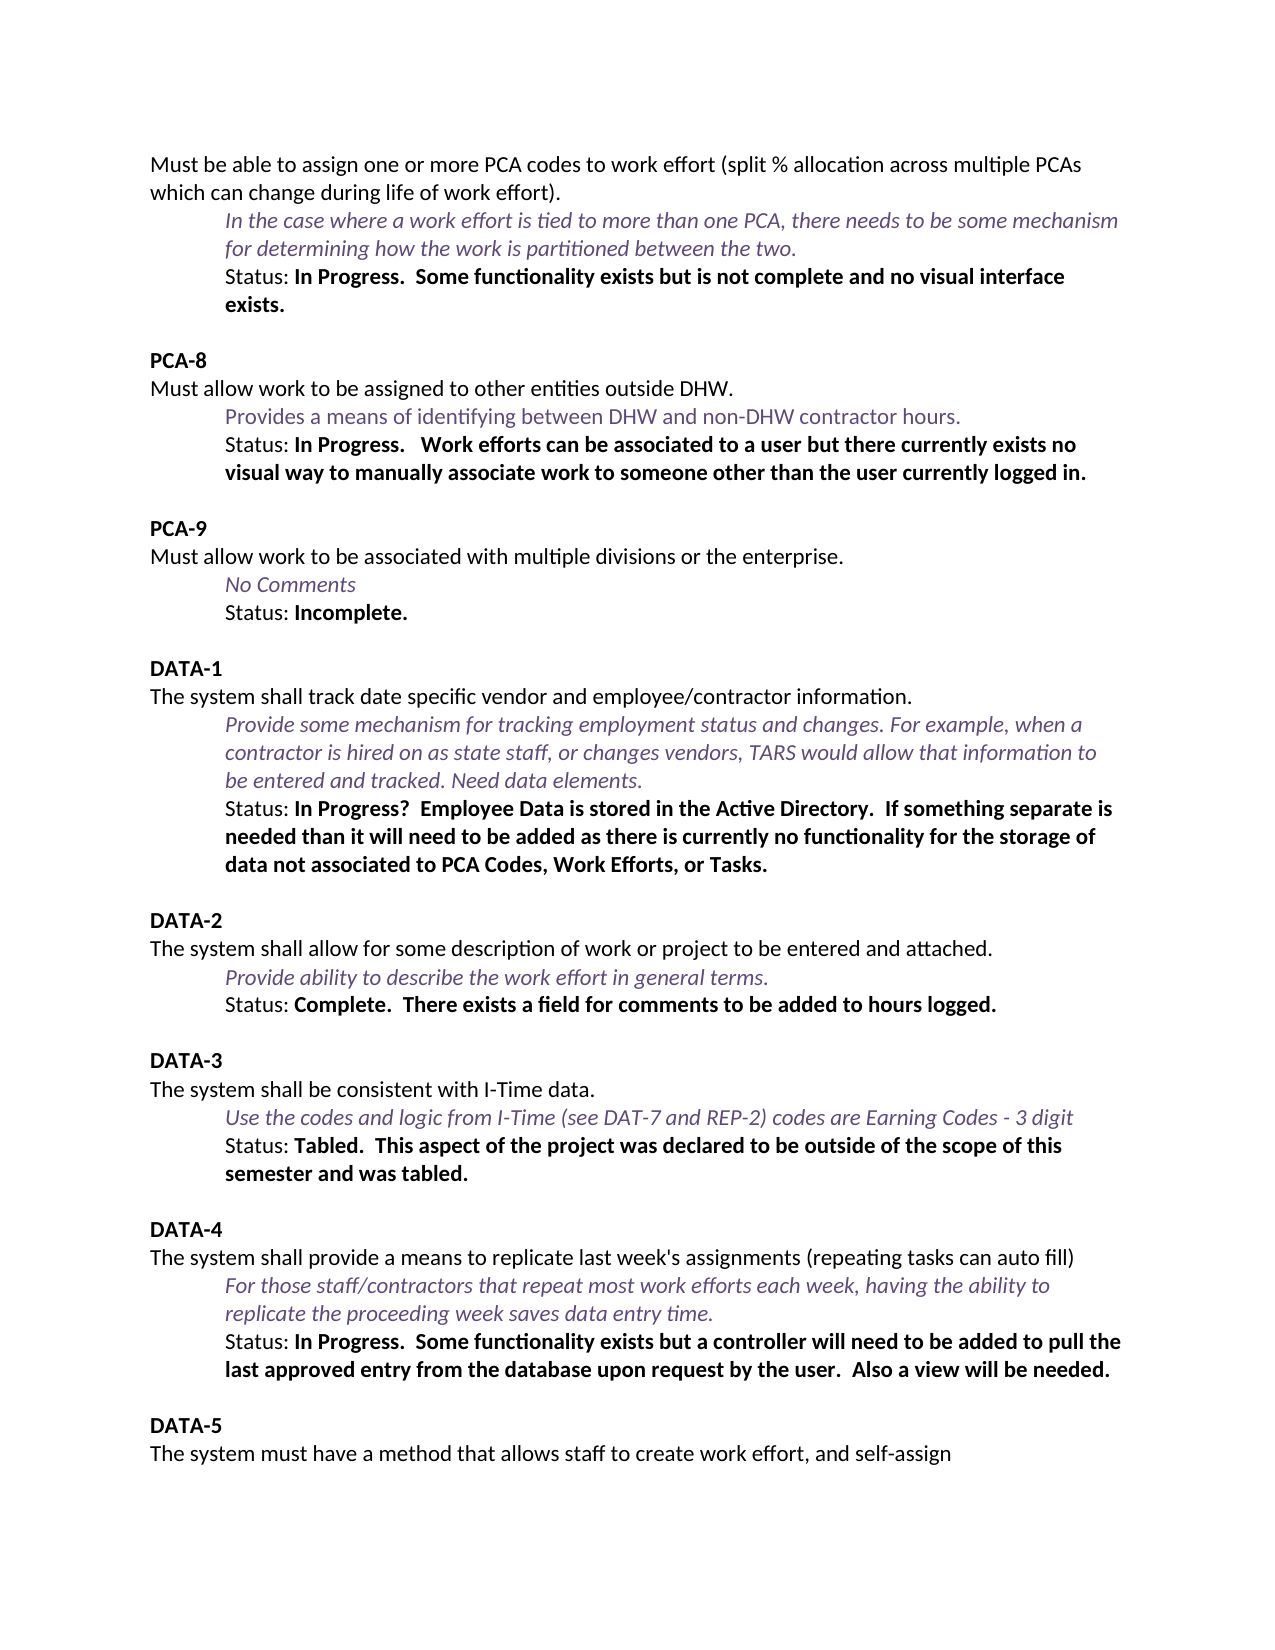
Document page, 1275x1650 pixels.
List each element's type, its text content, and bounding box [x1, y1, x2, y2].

text The system shall be consistent with I-Time data. [150, 1075, 1125, 1103]
text Provides a means of identifying between DHW and non-DHW contractor hours. [150, 402, 1125, 430]
text Provide some mechanism for tracking employment status and changes. For example, when a contractor is hired on as state staff, or changes vendors, TARS would allow that information to be entered and tracked. Need data elements. [225, 710, 1125, 794]
text DATA-2 [150, 907, 1125, 934]
text Status: Incomplete. [150, 598, 1125, 626]
text Must allow work to be associated with multiple divisions or the enterprise. [150, 542, 1125, 570]
text Use the codes and logic from I-Time (see DAT-7 and REP-2) codes are Earning Codes - 3 digit [150, 1103, 1125, 1131]
text The system shall allow for some description of work or project to be entered and attached. [150, 934, 1125, 963]
text PCA-8 [150, 346, 1125, 374]
text No Comments [150, 570, 1125, 598]
text Provide ability to describe the work effort in general terms. [150, 963, 1125, 991]
text The system must have a method that allows staff to create work effort, and self-assign [150, 1439, 1125, 1467]
text DATA-3 [150, 1047, 1125, 1075]
text DATA-4 [150, 1215, 1125, 1243]
text Must be able to assign one or more PCA codes to work effort (split % allocation across multiple PCAs which can change during life of work effort). [150, 150, 1125, 206]
text Status: In Progress. Work efforts can be associated to a user but there currently exists no visual way to manually associate work to someone other than the user currently logged in. [225, 430, 1125, 486]
text DATA-5 [150, 1411, 1125, 1439]
text The system shall track date specific vendor and employee/contractor information. [150, 682, 1125, 710]
text Status: In Progress. Some functionality exists but is not complete and no visual interface exists. [225, 262, 1125, 318]
text DATA-1 [150, 654, 1125, 682]
text Must allow work to be assigned to other entities outside DHW. [150, 374, 1125, 402]
text Status: In Progress? Employee Data is stored in the Active Directory. If something separate is needed than it will need to be added as there is currently no functionality for the storage of data not associated to PCA Codes, Work Efforts, or Tasks. [225, 794, 1125, 878]
text Status: Tabled. This aspect of the project was declared to be outside of the scope of this semester and was tabled. [225, 1131, 1125, 1187]
text The system shall provide a means to replicate last week's assignments (repeating tasks can auto fill) [150, 1243, 1125, 1271]
text PCA-9 [150, 514, 1125, 542]
text For those staff/contractors that repeat most work efforts each week, having the ability to replicate the proceeding week saves data entry time. [225, 1271, 1125, 1327]
text Status: Complete. There exists a field for comments to be added to hours logged. [150, 991, 1125, 1019]
text Status: In Progress. Some functionality exists but a controller will need to be added to pull the last approved entry from the database upon request by the user. Also a view will be needed. [225, 1327, 1125, 1383]
